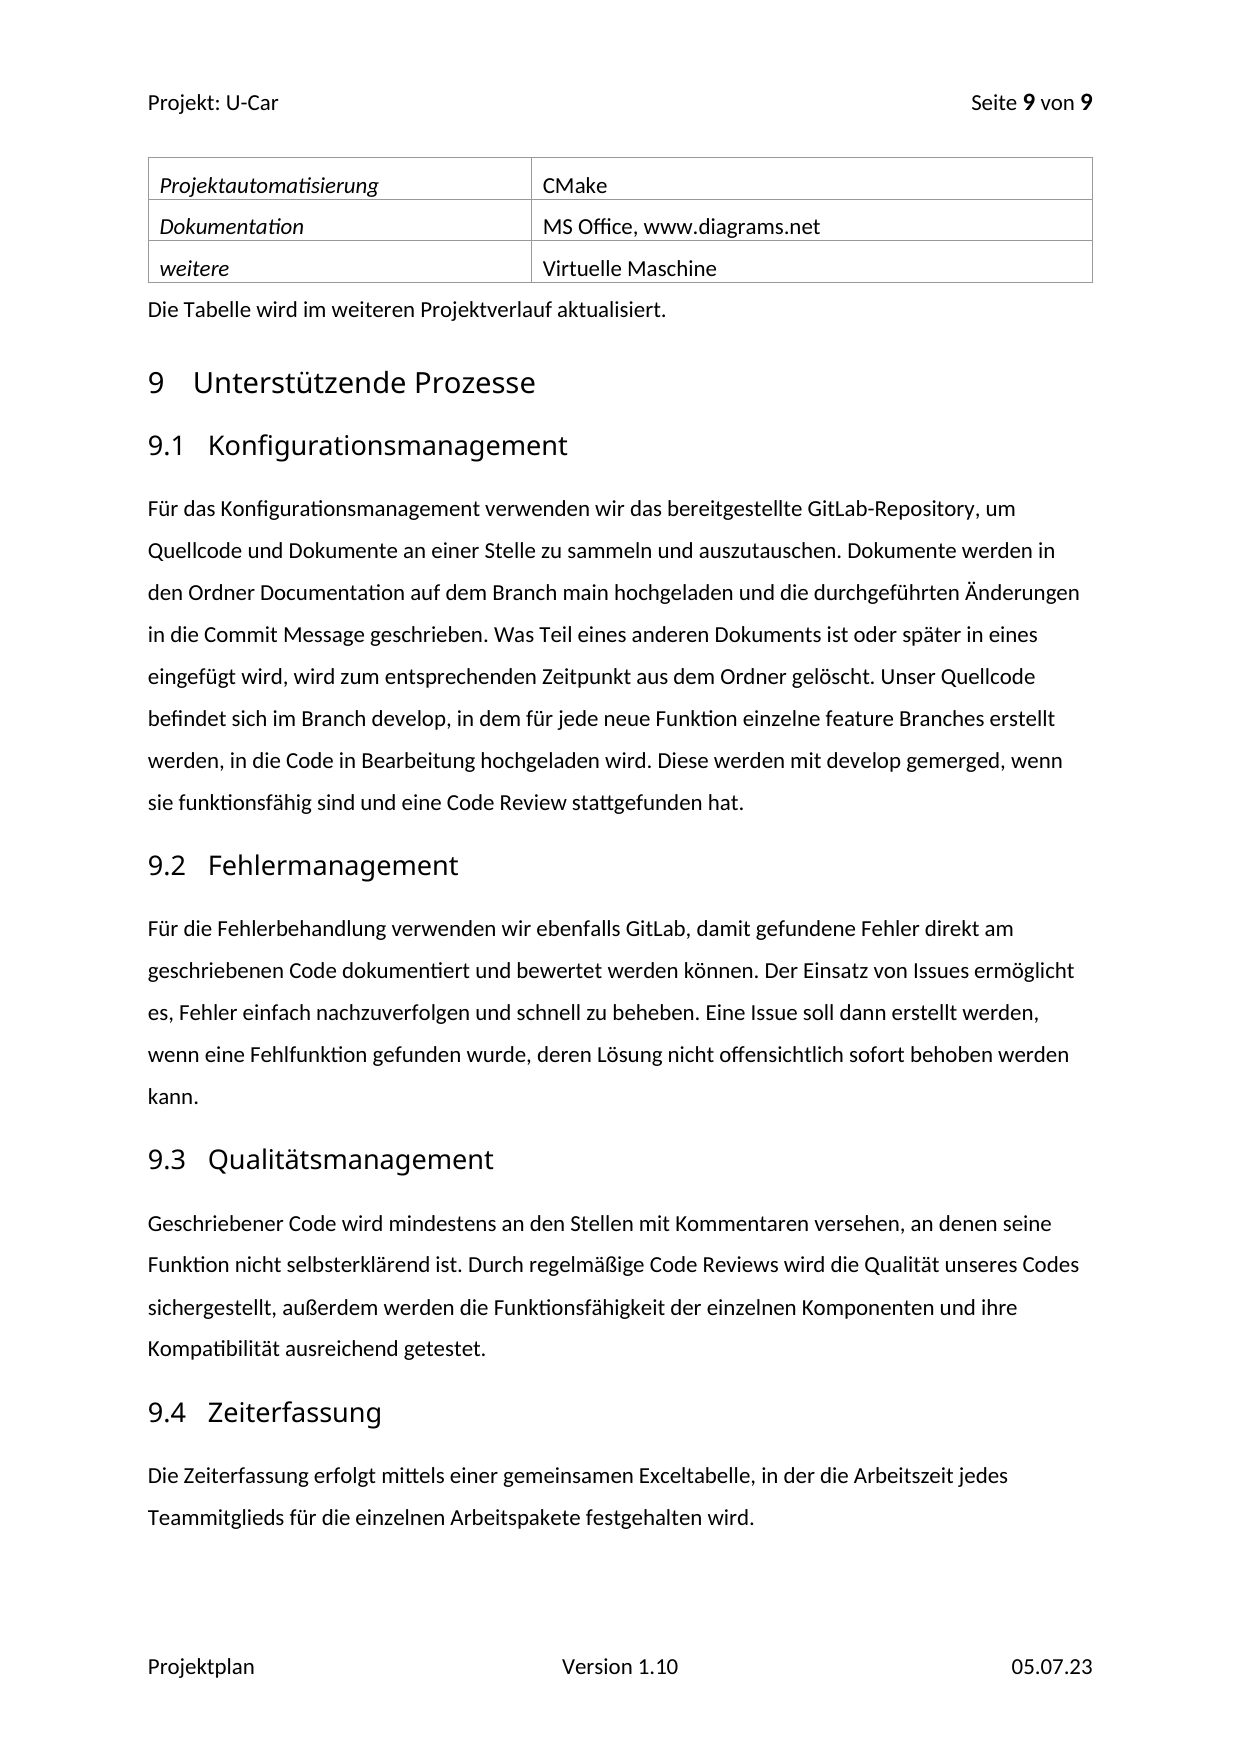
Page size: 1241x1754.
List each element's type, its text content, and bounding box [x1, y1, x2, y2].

table_cell MS Office, www.diagrams.net [532, 200, 1092, 240]
subtitle Fehlermanagement [148, 846, 1093, 883]
text Die Zeiterfassung erfolgt mittels einer gemeinsamen Exceltabelle, in der die Arbeitszeit jedes Teammitglieds für die einzelnen Arbeitspakete festgehalten wird. [148, 1461, 1093, 1531]
text Für die Fehlerbehandlung verwenden wir ebenfalls GitLab, damit gefundene Fehler direkt am geschriebenen Code dokumentiert und bewertet werden können. Der Einsatz von Issues ermöglicht es, Fehler einfach nachzuverfolgen und schnell zu beheben. Eine Issue soll dann erstellt werden, wenn eine Fehlfunktion gefunden wurde, deren Lösung nicht offensichtlich sofort behoben werden kann. [148, 914, 1093, 1110]
subtitle Zeiterfassung [148, 1393, 1093, 1430]
table_cell Virtuelle Maschine [532, 241, 1092, 282]
table_cell Projektautomatisierung [149, 158, 531, 199]
text Geschriebener Code wird mindestens an den Stellen mit Kommentaren versehen, an denen seine Funktion nicht selbsterklärend ist. Durch regelmäßige Code Reviews wird die Qualität unseres Codes sichergestellt, außerdem werden die Funktionsfähigkeit der einzelnen Komponenten und ihre Kompatibilität ausreichend getestet. [148, 1209, 1093, 1363]
table_cell weitere [149, 241, 531, 282]
text Für das Konfigurationsmanagement verwenden wir das bereitgestellte GitLab-Repository, um Quellcode und Dokumente an einer Stelle zu sammeln und auszutauschen. Dokumente werden in den Ordner Documentation auf dem Branch main hochgeladen und die durchgeführten Änderungen in die Commit Message geschrieben. Was Teil eines anderen Dokuments ist oder später in eines eingefügt wird, wird zum entsprechenden Zeitpunkt aus dem Ordner gelöscht. Unser Quellcode befindet sich im Branch develop, in dem für jede neue Funktion einzelne feature Branches erstellt werden, in die Code in Bearbeitung hochgeladen wird. Diese werden mit develop gemerged, wenn sie funktionsfähig sind und eine Code Review stattgefunden hat. [148, 494, 1093, 816]
subtitle Konfigurationsmanagement [148, 426, 1093, 463]
text Die Tabelle wird im weiteren Projektverlauf aktualisiert. [148, 296, 1093, 323]
table_cell CMake [532, 158, 1092, 199]
subtitle Unterstützende Prozesse [148, 362, 1093, 402]
subtitle Qualitätsmanagement [148, 1141, 1093, 1178]
table_cell Dokumentation [149, 200, 531, 240]
